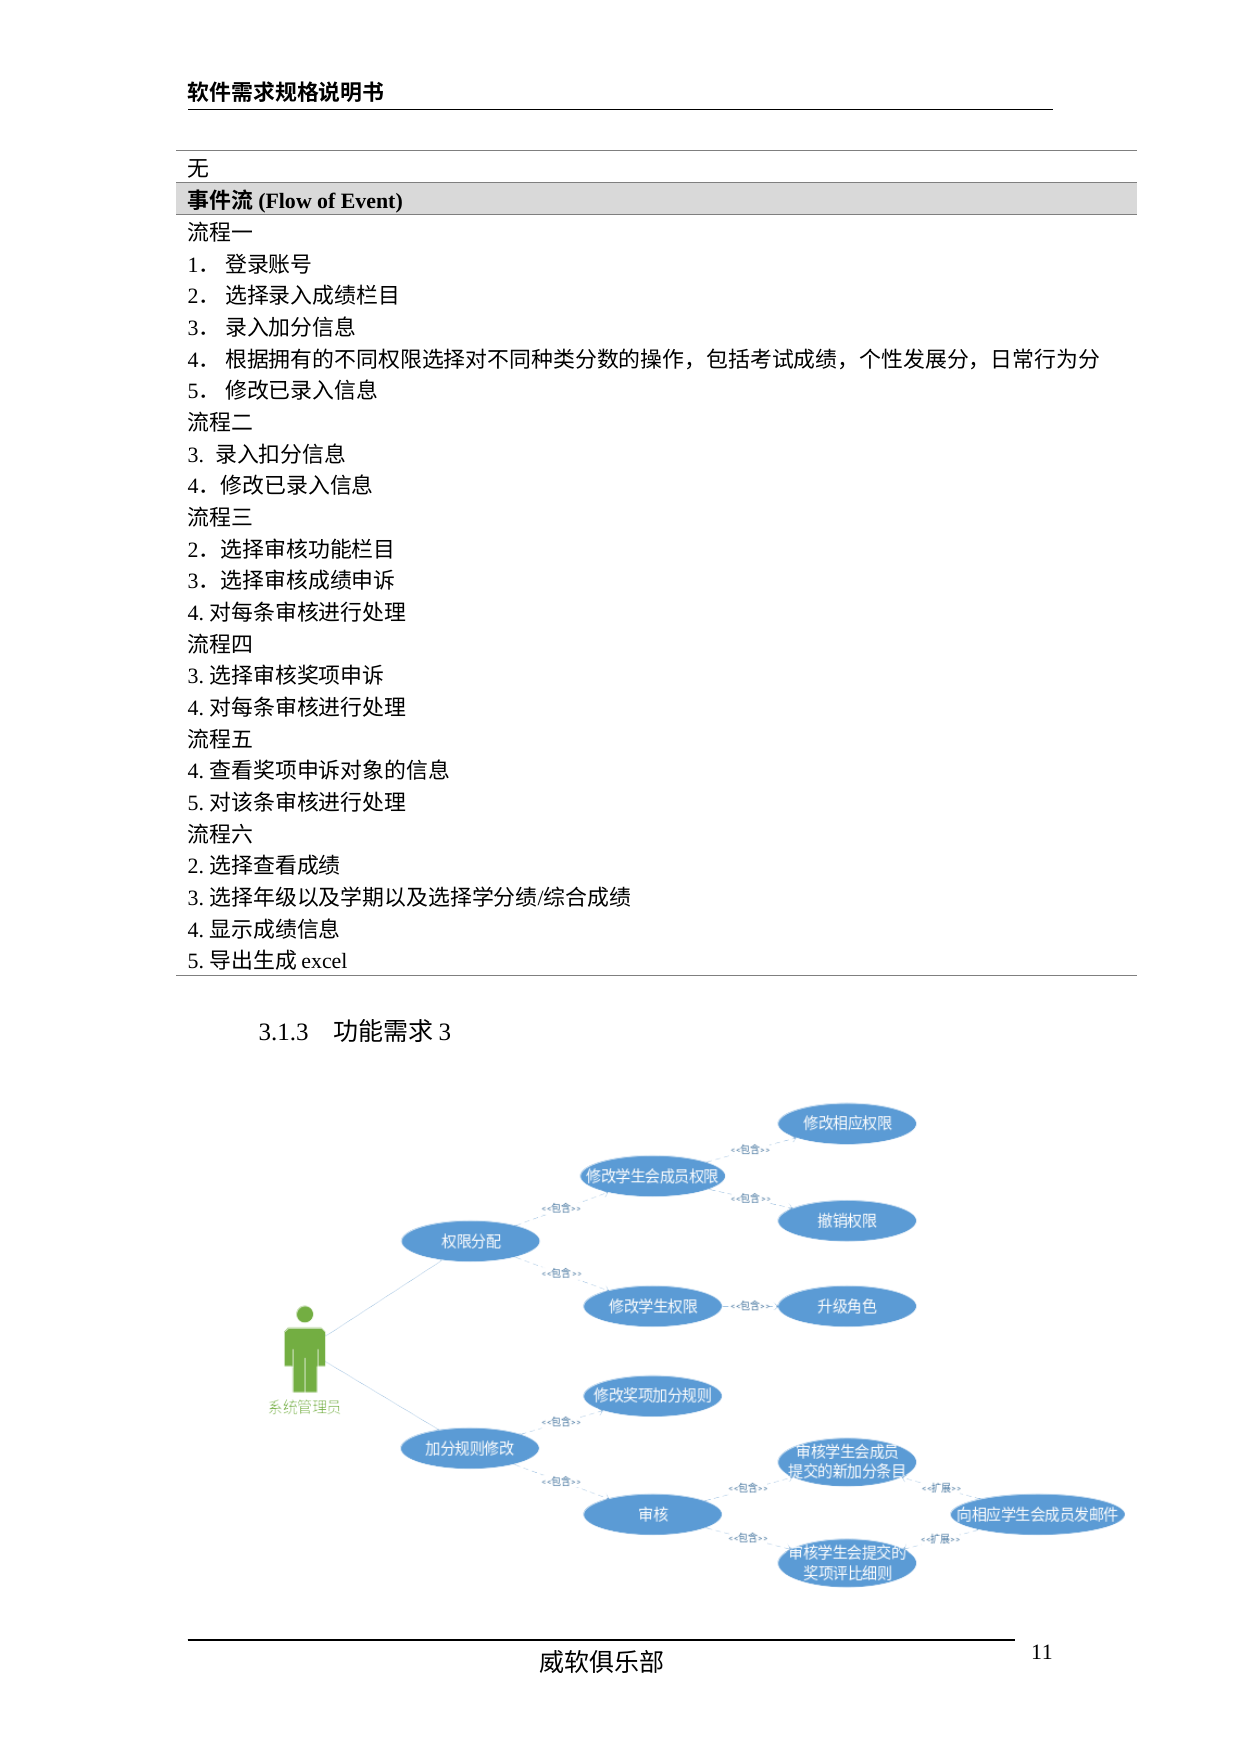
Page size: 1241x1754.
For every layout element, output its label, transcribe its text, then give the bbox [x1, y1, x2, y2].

table_cell 无 [176, 151, 1137, 182]
table_cell 流程一 登录账号 选择录入成绩栏目 录入加分信息 根据拥有的不同权限选择对不同种类分数的操作，包括考试成绩，个性发展分，日常行为分 修改已录入信息 流程二 3. 录入扣分信息 4．修改已录入信息 流程三 2．选择审核功能栏目 3．选择审核成绩申诉 4. 对每条审核进行处理 流程四 3. 选择审核奖项申诉 4. 对每条审核进行处理 流程五 4. 查看奖项申诉对象的信息 5. 对该条审核进行处理 流程六 2. 选择查看成绩 3. 选择年级以及学期以及选择学分绩/综合成绩 4. 显示成绩信息 5. 导出生成excel [176, 215, 1137, 975]
list 功能需求3 [258, 1011, 1032, 1048]
table_cell 事件流 (Flow of Event) [176, 183, 1137, 214]
